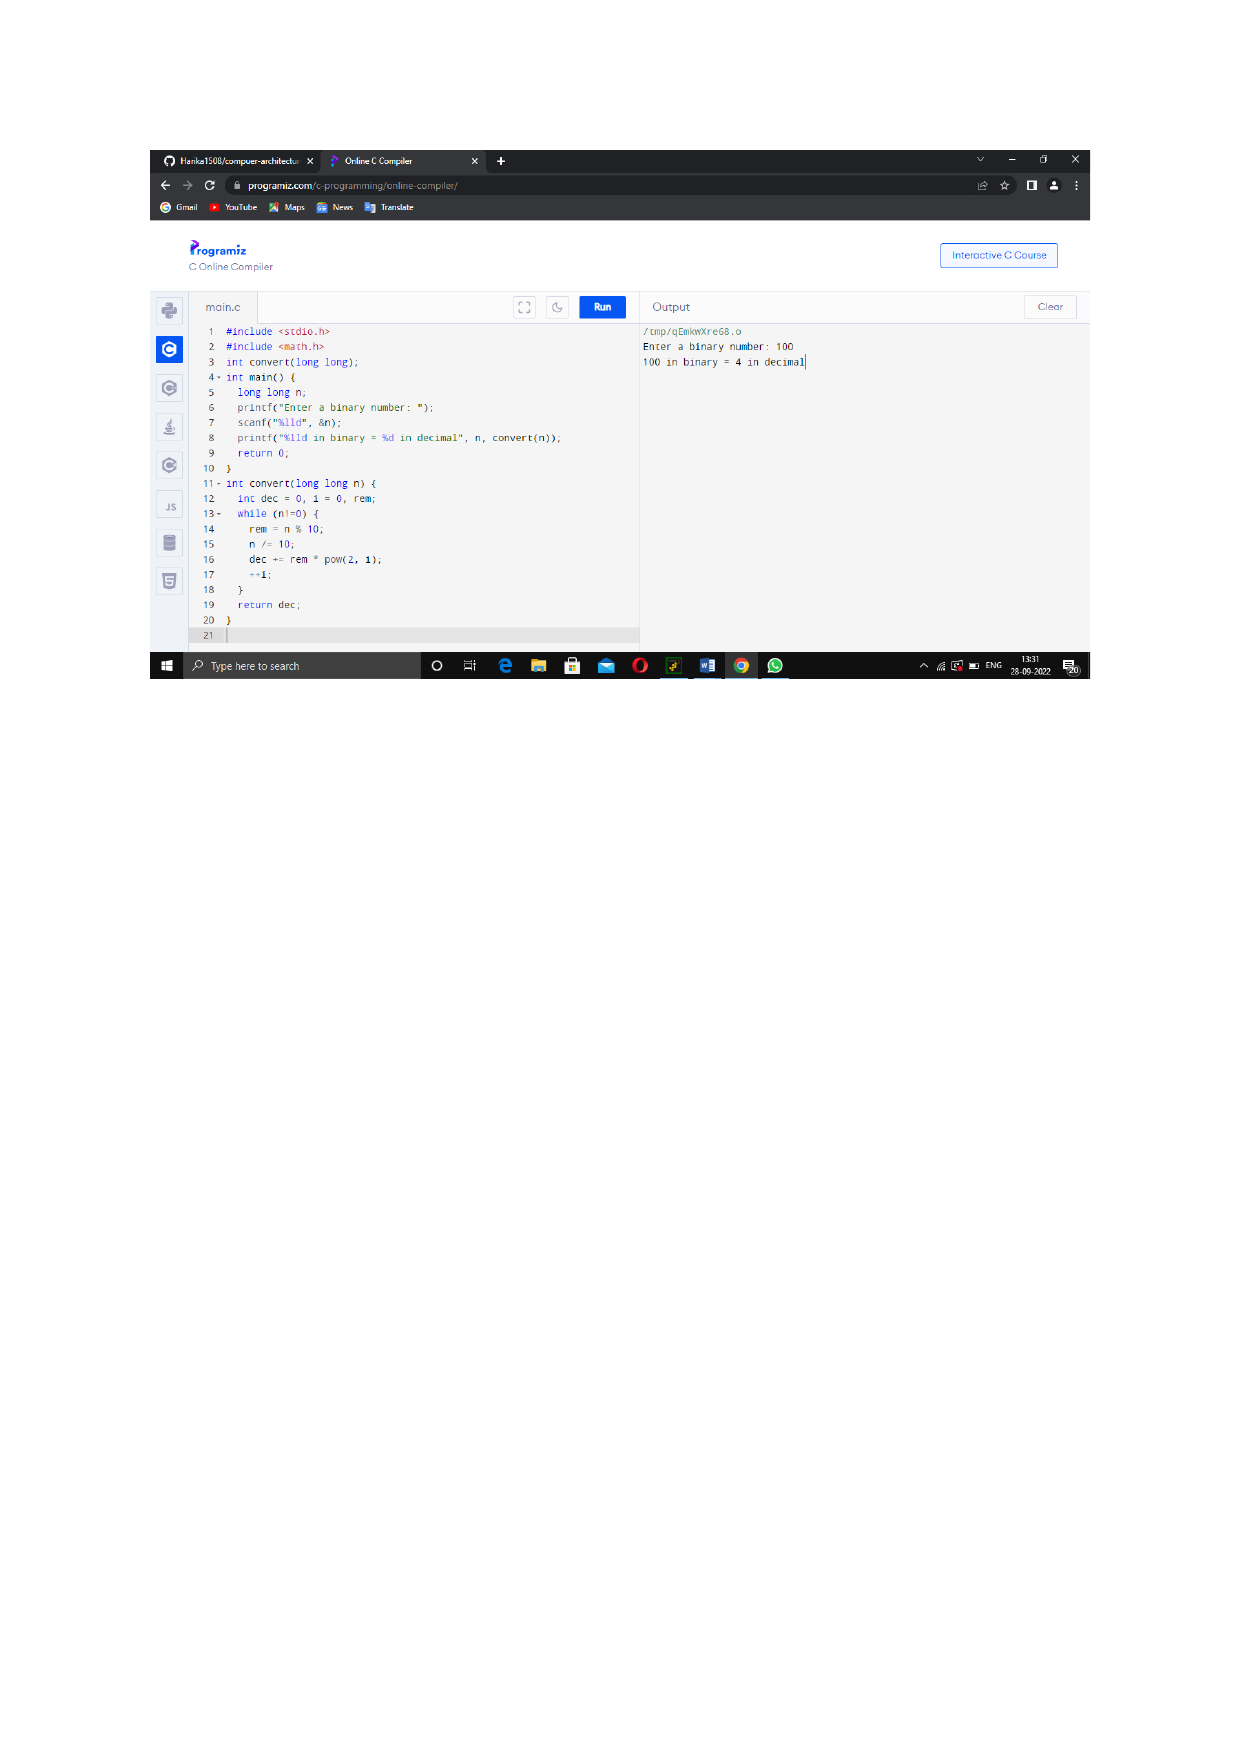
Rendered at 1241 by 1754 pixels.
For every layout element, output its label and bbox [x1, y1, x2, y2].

picture [150, 150, 1091, 679]
